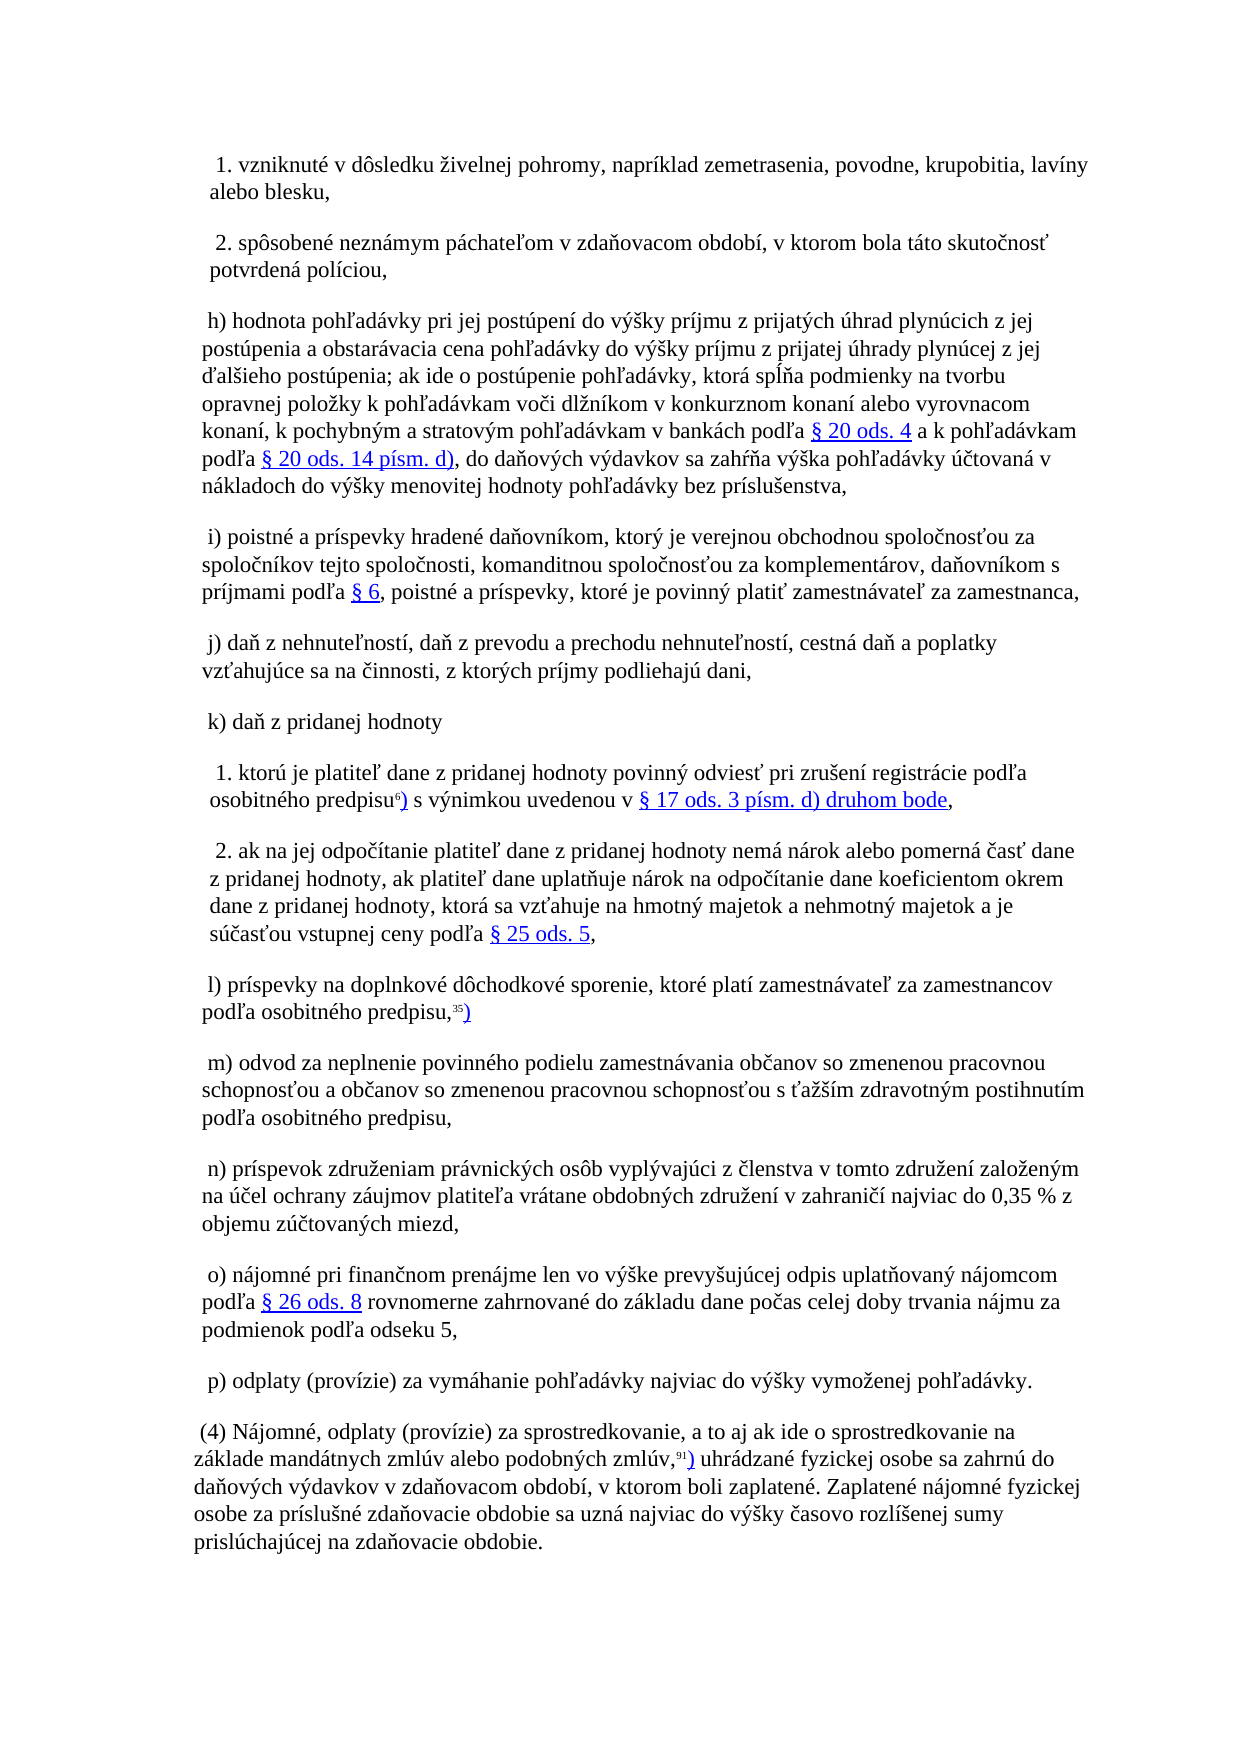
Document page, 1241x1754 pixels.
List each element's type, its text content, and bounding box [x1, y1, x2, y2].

text h) hodnota pohľadávky pri jej postúpení do výšky príjmu z prijatých úhrad plynúcich z jej postúpenia a obstarávacia cena pohľadávky do výšky príjmu z prijatej úhrady plynúcej z jej ďalšieho postúpenia; ak ide o postúpenie pohľadávky, ktorá spĺňa podmienky na tvorbu opravnej položky k pohľadávkam voči dlžníkom v konkurznom konaní alebo vyrovnacom konaní, k pochybným a stratovým pohľadávkam v bankách podľa § 20 ods. 4 a k pohľadávkam podľa § 20 ods. 14 písm. d), do daňových výdavkov sa zahŕňa výška pohľadávky účtovaná v nákladoch do výšky menovitej hodnoty pohľadávky bez príslušenstva, [202, 307, 1090, 499]
text o) nájomné pri finančnom prenájme len vo výške prevyšujúcej odpis uplatňovaný nájomcom podľa § 26 ods. 8 rovnomerne zahrnované do základu dane počas celej doby trvania nájmu za podmienok podľa odseku 5, [202, 1260, 1090, 1343]
text 1. ktorú je platiteľ dane z pridanej hodnoty povinný odviesť pri zrušení registrácie podľa osobitného predpisu6) s výnimkou uvedenou v § 17 ods. 3 písm. d) druhom bode, [209, 758, 1090, 813]
text l) príspevky na doplnkové dôchodkové sporenie, ktoré platí zamestnávateľ za zamestnancov podľa osobitného predpisu,35) [202, 970, 1090, 1025]
text 2. spôsobené neznámym páchateľom v zdaňovacom období, v ktorom bola táto skutočnosť potvrdená políciou, [209, 228, 1090, 283]
text k) daň z pridanej hodnoty [202, 707, 1090, 735]
text (4) Nájomné, odplaty (provízie) za sprostredkovanie, a to aj ak ide o sprostredkovanie na základe mandátnych zmlúv alebo podobných zmlúv,91) uhrádzané fyzickej osobe sa zahrnú do daňových výdavkov v zdaňovacom období, v ktorom boli zaplatené. Zaplatené nájomné fyzickej osobe za príslušné zdaňovacie obdobie sa uzná najviac do výšky časovo rozlíšenej sumy prislúchajúcej na zdaňovacie obdobie. [194, 1417, 1090, 1555]
text m) odvod za neplnenie povinného podielu zamestnávania občanov so zmenenou pracovnou schopnosťou a občanov so zmenenou pracovnou schopnosťou s ťažším zdravotným postihnutím podľa osobitného predpisu, [202, 1048, 1090, 1131]
text i) poistné a príspevky hradené daňovníkom, ktorý je verejnou obchodnou spoločnosťou za spoločníkov tejto spoločnosti, komanditnou spoločnosťou za komplementárov, daňovníkom s príjmami podľa § 6, poistné a príspevky, ktoré je povinný platiť zamestnávateľ za zamestnanca, [202, 523, 1090, 605]
text n) príspevok združeniam právnických osôb vyplývajúci z členstva v tomto združení založeným na účel ochrany záujmov platiteľa vrátane obdobných združení v zahraničí najviac do 0,35 % z objemu zúčtovaných miezd, [202, 1154, 1090, 1237]
text p) odplaty (provízie) za vymáhanie pohľadávky najviac do výšky vymoženej pohľadávky. [202, 1366, 1090, 1394]
text j) daň z nehnuteľností, daň z prevodu a prechodu nehnuteľností, cestná daň a poplatky vzťahujúce sa na činnosti, z ktorých príjmy podliehajú dani, [202, 629, 1090, 684]
text 1. vzniknuté v dôsledku živelnej pohromy, napríklad zemetrasenia, povodne, krupobitia, lavíny alebo blesku, [209, 150, 1090, 205]
text 2. ak na jej odpočítanie platiteľ dane z pridanej hodnoty nemá nárok alebo pomerná časť dane z pridanej hodnoty, ak platiteľ dane uplatňuje nárok na odpočítanie dane koeficientom okrem dane z pridanej hodnoty, ktorá sa vzťahuje na hmotný majetok a nehmotný majetok a je súčasťou vstupnej ceny podľa § 25 ods. 5, [209, 837, 1090, 947]
